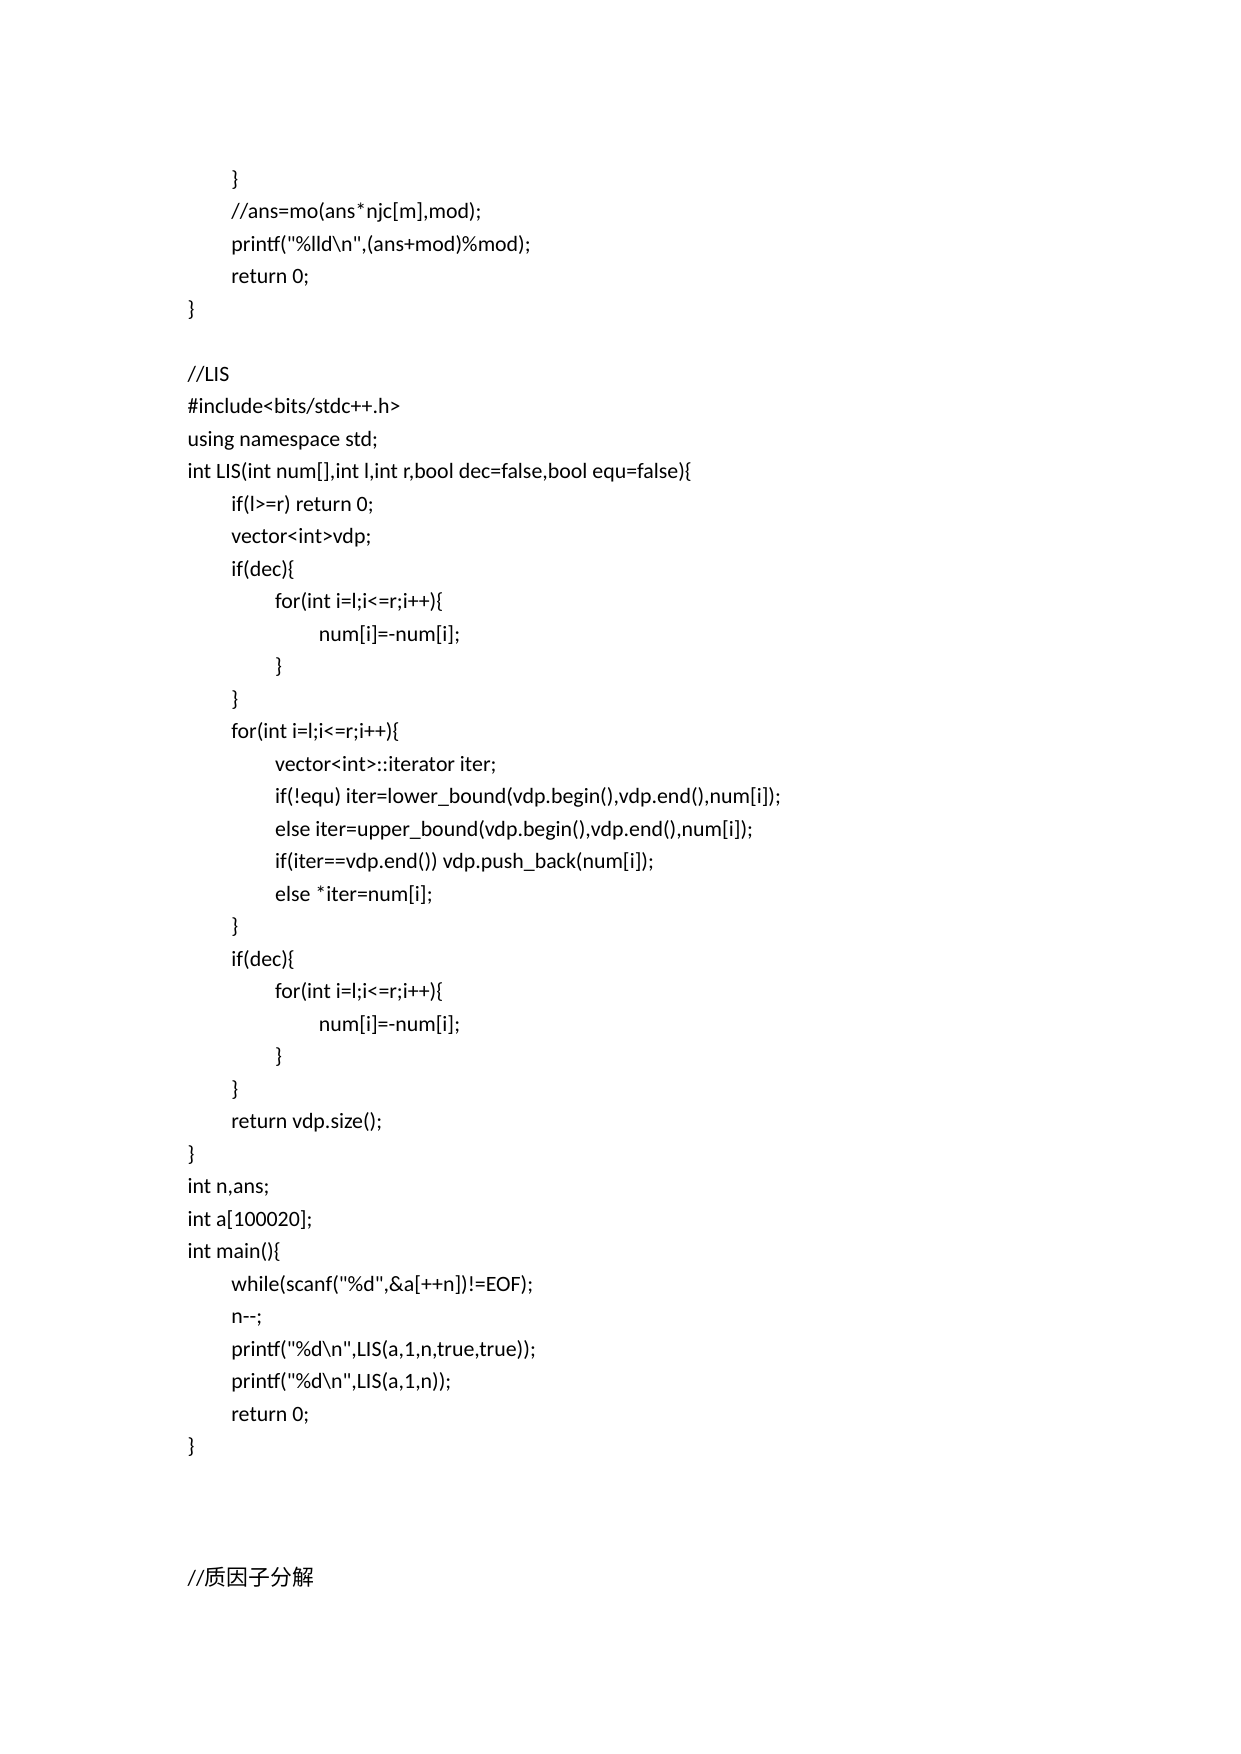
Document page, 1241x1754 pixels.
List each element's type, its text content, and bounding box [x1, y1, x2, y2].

text while(scanf("%d",&a[++n])!=EOF); [187, 1267, 1053, 1299]
text num[i]=-num[i]; [187, 617, 1053, 649]
text return 0; [187, 259, 1053, 292]
text for(int i=l;i<=r;i++){ [187, 584, 1053, 617]
text int LIS(int num[],int l,int r,bool dec=false,bool equ=false){ [187, 454, 1053, 487]
text printf("%d\n",LIS(a,1,n)); [187, 1364, 1053, 1397]
text for(int i=l;i<=r;i++){ [187, 974, 1053, 1007]
text int a[100020]; [187, 1202, 1053, 1234]
text } [187, 682, 1053, 714]
text for(int i=l;i<=r;i++){ [187, 714, 1053, 747]
text } [187, 162, 1053, 194]
text if(dec){ [187, 942, 1053, 974]
text return vdp.size(); [187, 1104, 1053, 1137]
text } [187, 909, 1053, 942]
text vector<int>vdp; [187, 519, 1053, 552]
text printf("%d\n",LIS(a,1,n,true,true)); [187, 1332, 1053, 1364]
text //质因子分解 [187, 1559, 1053, 1592]
text else iter=upper_bound(vdp.begin(),vdp.end(),num[i]); [187, 812, 1053, 844]
text if(dec){ [187, 552, 1053, 584]
text } [187, 1429, 1053, 1462]
text int n,ans; [187, 1169, 1053, 1202]
text printf("%lld\n",(ans+mod)%mod); [187, 227, 1053, 259]
text vector<int>::iterator iter; [187, 747, 1053, 779]
text return 0; [187, 1397, 1053, 1429]
text } [187, 292, 1053, 324]
text //LIS [187, 357, 1053, 389]
text num[i]=-num[i]; [187, 1007, 1053, 1039]
text if(!equ) iter=lower_bound(vdp.begin(),vdp.end(),num[i]); [187, 779, 1053, 812]
text if(iter==vdp.end()) vdp.push_back(num[i]); [187, 844, 1053, 877]
text } [187, 1072, 1053, 1104]
text if(l>=r) return 0; [187, 487, 1053, 519]
text else *iter=num[i]; [187, 877, 1053, 909]
text //ans=mo(ans*njc[m],mod); [187, 194, 1053, 227]
text int main(){ [187, 1234, 1053, 1267]
text #include<bits/stdc++.h> [187, 389, 1053, 422]
text } [187, 1137, 1053, 1169]
text using namespace std; [187, 422, 1053, 454]
text } [187, 649, 1053, 682]
text } [187, 1039, 1053, 1072]
text n--; [187, 1299, 1053, 1332]
